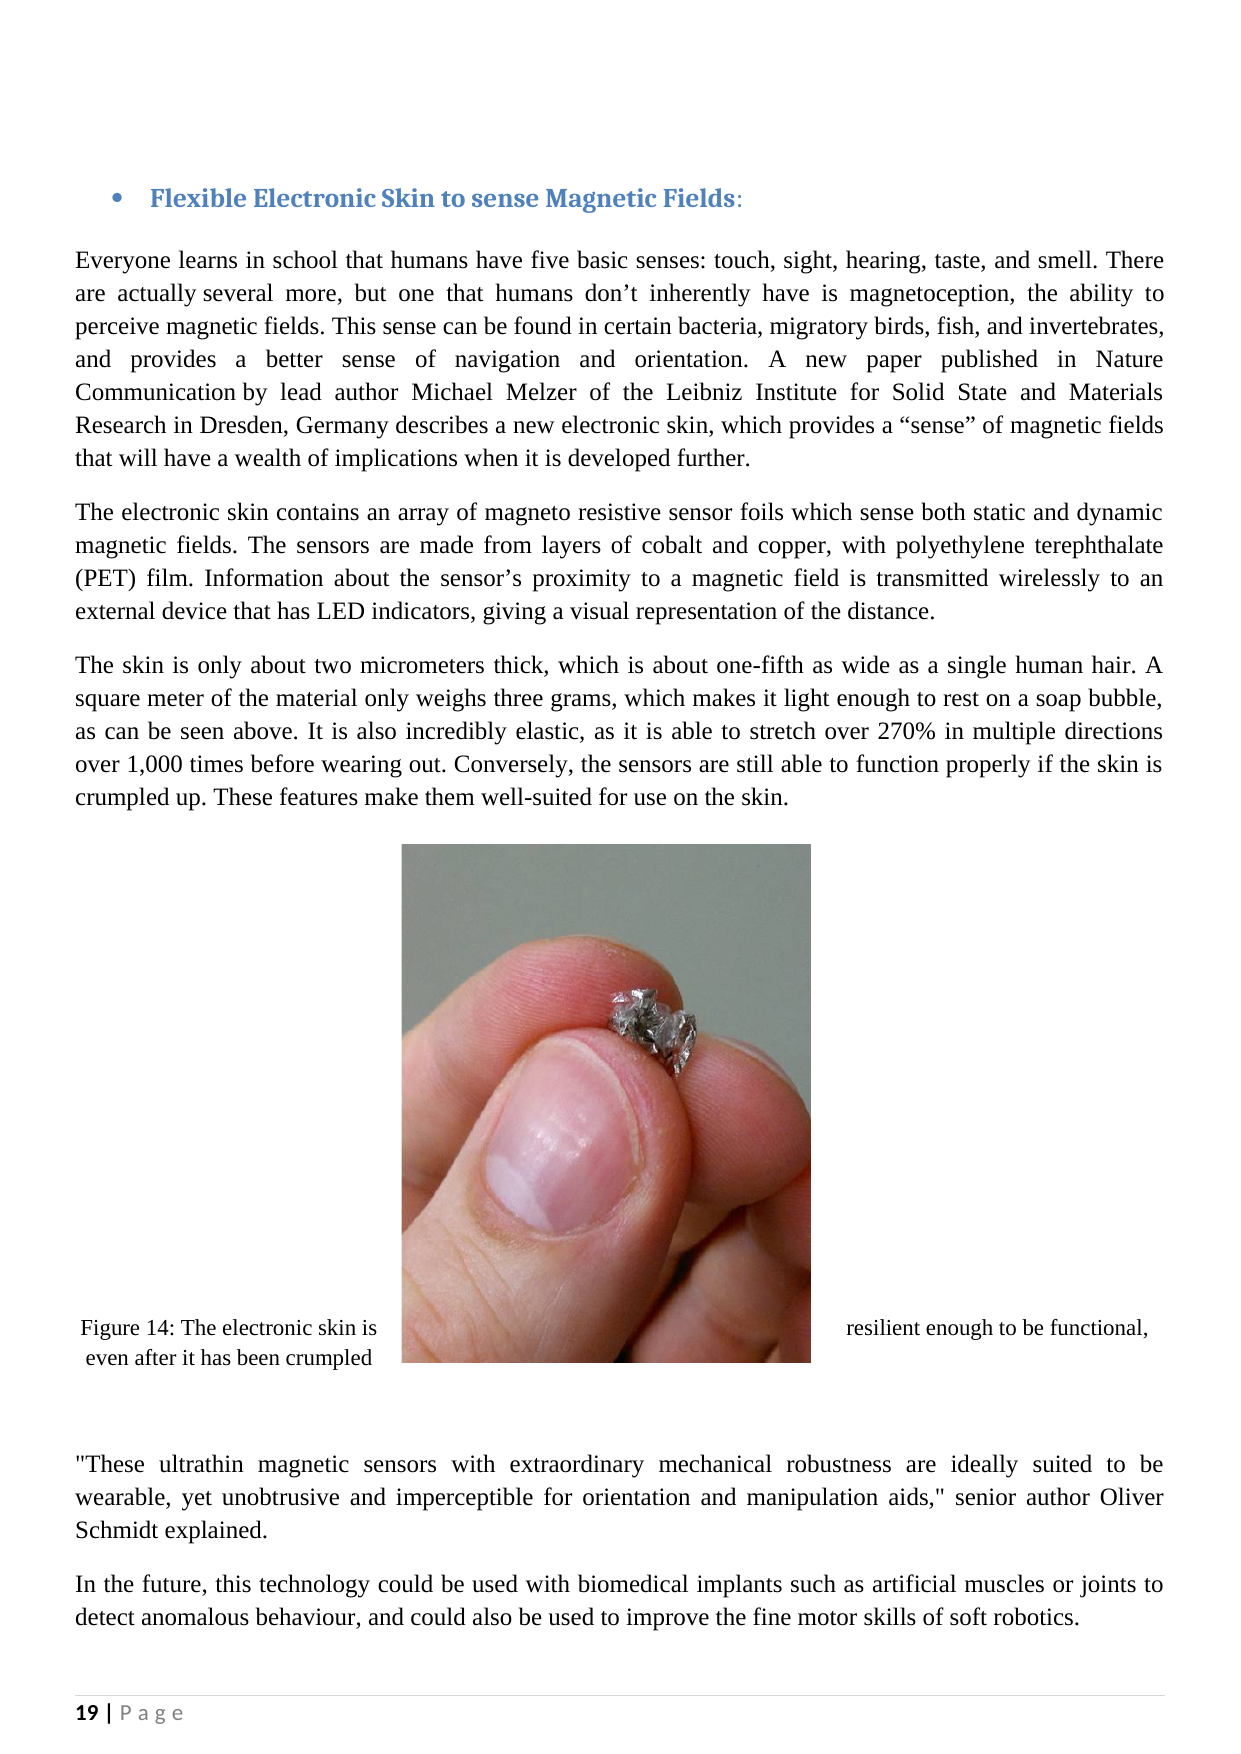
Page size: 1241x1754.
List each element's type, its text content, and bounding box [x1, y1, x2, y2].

text Everyone learns in school that humans have five basic senses: touch, sight, hearing, taste, and smell. There are actually several more, but one that humans don’t inherently have is magnetoception, the ability to perceive magnetic fields. This sense can be found in certain bacteria, migratory birds, fish, and invertebrates, and provides a better sense of navigation and orientation. A new paper published in Nature Communication by lead author Michael Melzer of the Leibniz Institute for Solid State and Materials Research in Dresden, Germany describes a new electronic skin, which provides a “sense” of magnetic fields that will have a wealth of implications when it is developed further. [75, 245, 1165, 472]
text "These ultrathin magnetic sensors with extraordinary mechanical robustness are ideally suited to be wearable, yet unobtrusive and imperceptible for orientation and manipulation aids," senior author Oliver Schmidt explained. [75, 1449, 1165, 1544]
text The skin is only about two micrometers thick, which is about one-fifth as wide as a single human hair. A square meter of the material only weighs three grams, which makes it light enough to rest on a soap bubble, as can be seen above. It is also incredibly elastic, as it is able to stretch over 270% in multiple directions over 1,000 times before wearing out. Conversely, the sensors are still able to function properly if the skin is crumpled up. These features make them well-suited for use on the skin. [75, 650, 1165, 811]
text Figure 14: The electronic skin is resilient enough to be functional, even after it has been crumpled [75, 1314, 1165, 1371]
picture [401, 844, 811, 1363]
subtitle Flexible Electronic Skin to sense Magnetic Fields: [112, 183, 1165, 214]
text The electronic skin contains an array of magneto resistive sensor foils which sense both static and dynamic magnetic fields. The sensors are made from layers of cobalt and copper, with polyethylene terephthalate (PET) film. Information about the sensor’s proximity to a magnetic field is transmitted wirelessly to an external device that has LED indicators, giving a visual representation of the distance. [75, 497, 1165, 625]
text In the future, this technology could be used with biomedical implants such as artificial muscles or joints to detect anomalous behaviour, and could also be used to improve the fine motor skills of soft robotics. [75, 1569, 1165, 1631]
